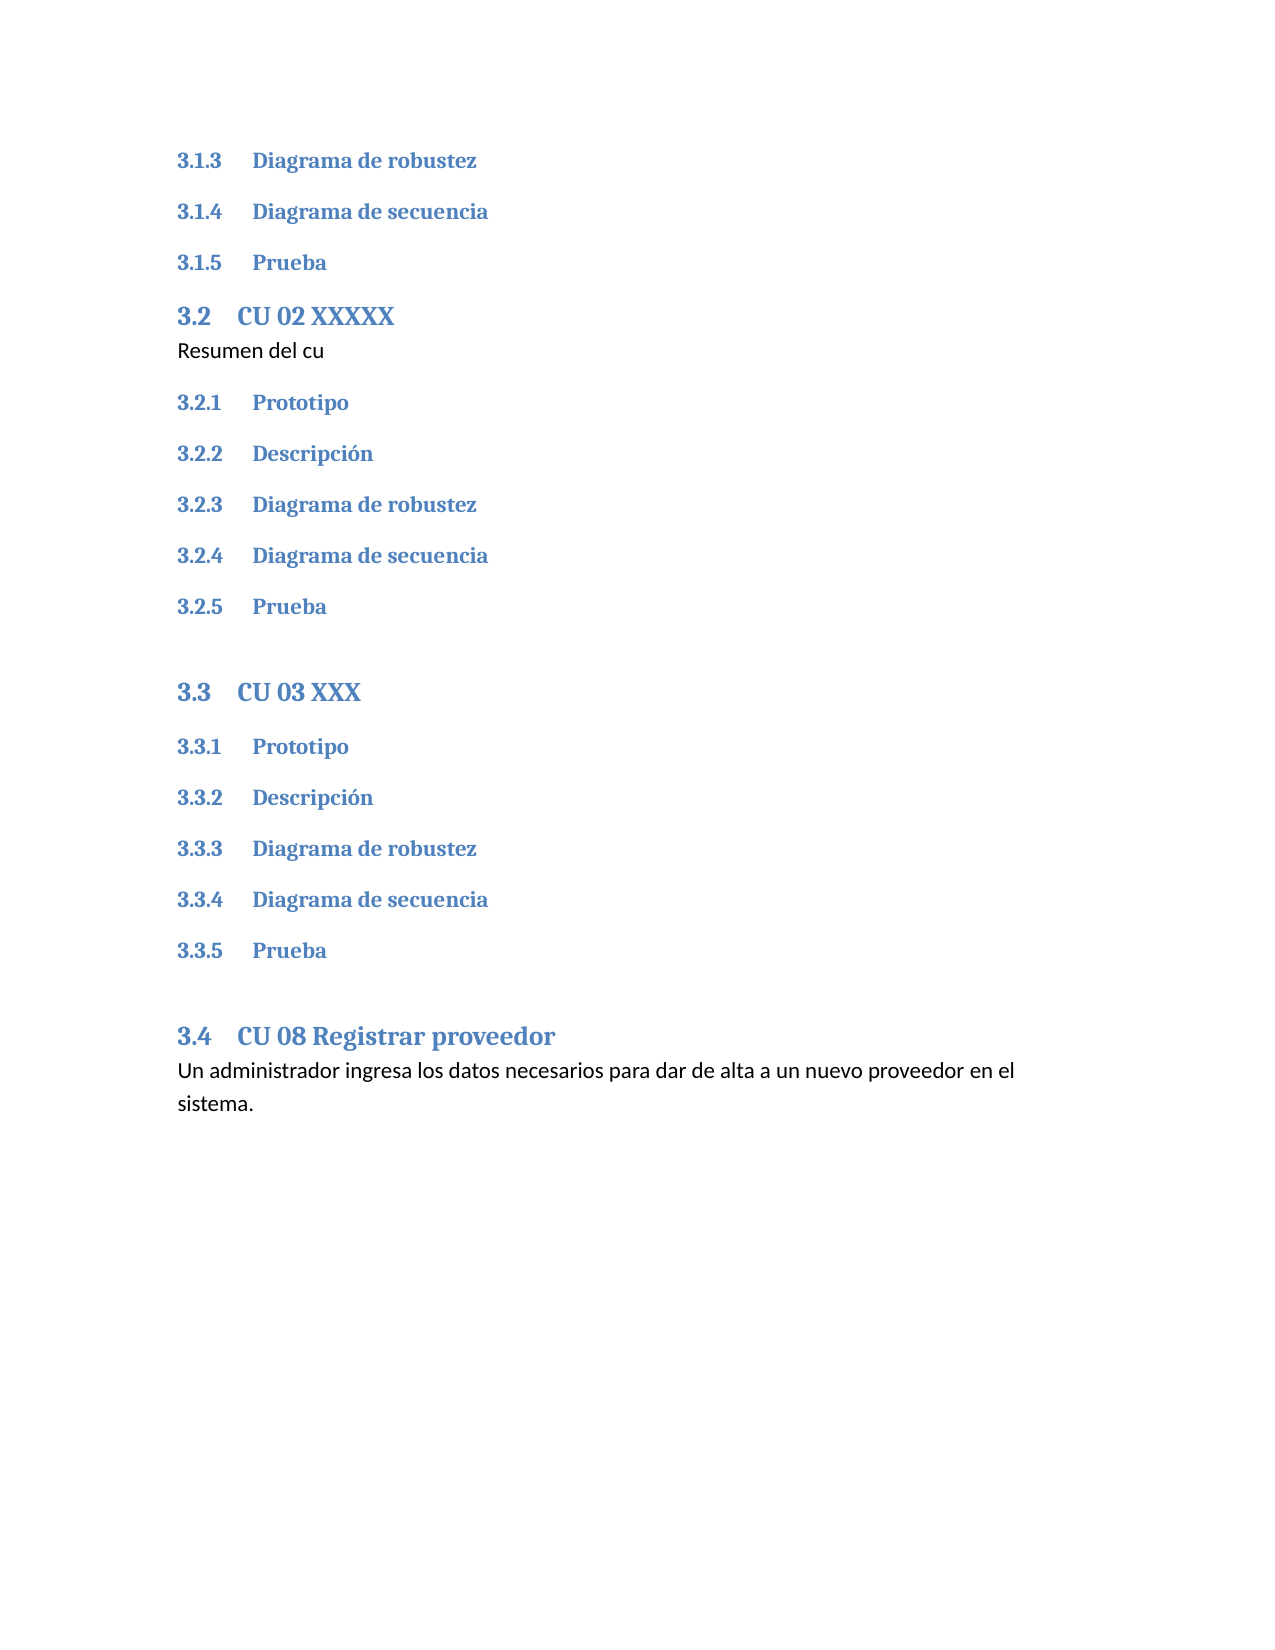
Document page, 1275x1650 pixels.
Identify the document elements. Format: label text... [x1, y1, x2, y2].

subtitle Diagrama de secuencia [177, 543, 1098, 569]
subtitle Descripción [177, 784, 1098, 811]
text Un administrador ingresa los datos necesarios para dar de alta a un nuevo proveedor en el sistema. [177, 1057, 1098, 1117]
subtitle Diagrama de robustez [177, 836, 1098, 862]
subtitle Prototipo [177, 389, 1098, 416]
subtitle CU 03 XXX [177, 677, 1098, 708]
subtitle Prueba [177, 250, 1098, 276]
subtitle Diagrama de robustez [177, 148, 1098, 174]
subtitle Diagrama de secuencia [177, 199, 1098, 225]
subtitle Prueba [177, 938, 1098, 964]
subtitle CU 08 Registrar proveedor [177, 1021, 1098, 1052]
text Resumen del cu [177, 336, 1098, 364]
subtitle Prueba [177, 594, 1098, 620]
subtitle Diagrama de secuencia [177, 887, 1098, 913]
subtitle CU 02 XXXXX [177, 301, 1098, 332]
subtitle Descripción [177, 441, 1098, 467]
subtitle Prototipo [177, 733, 1098, 760]
subtitle Diagrama de robustez [177, 492, 1098, 518]
